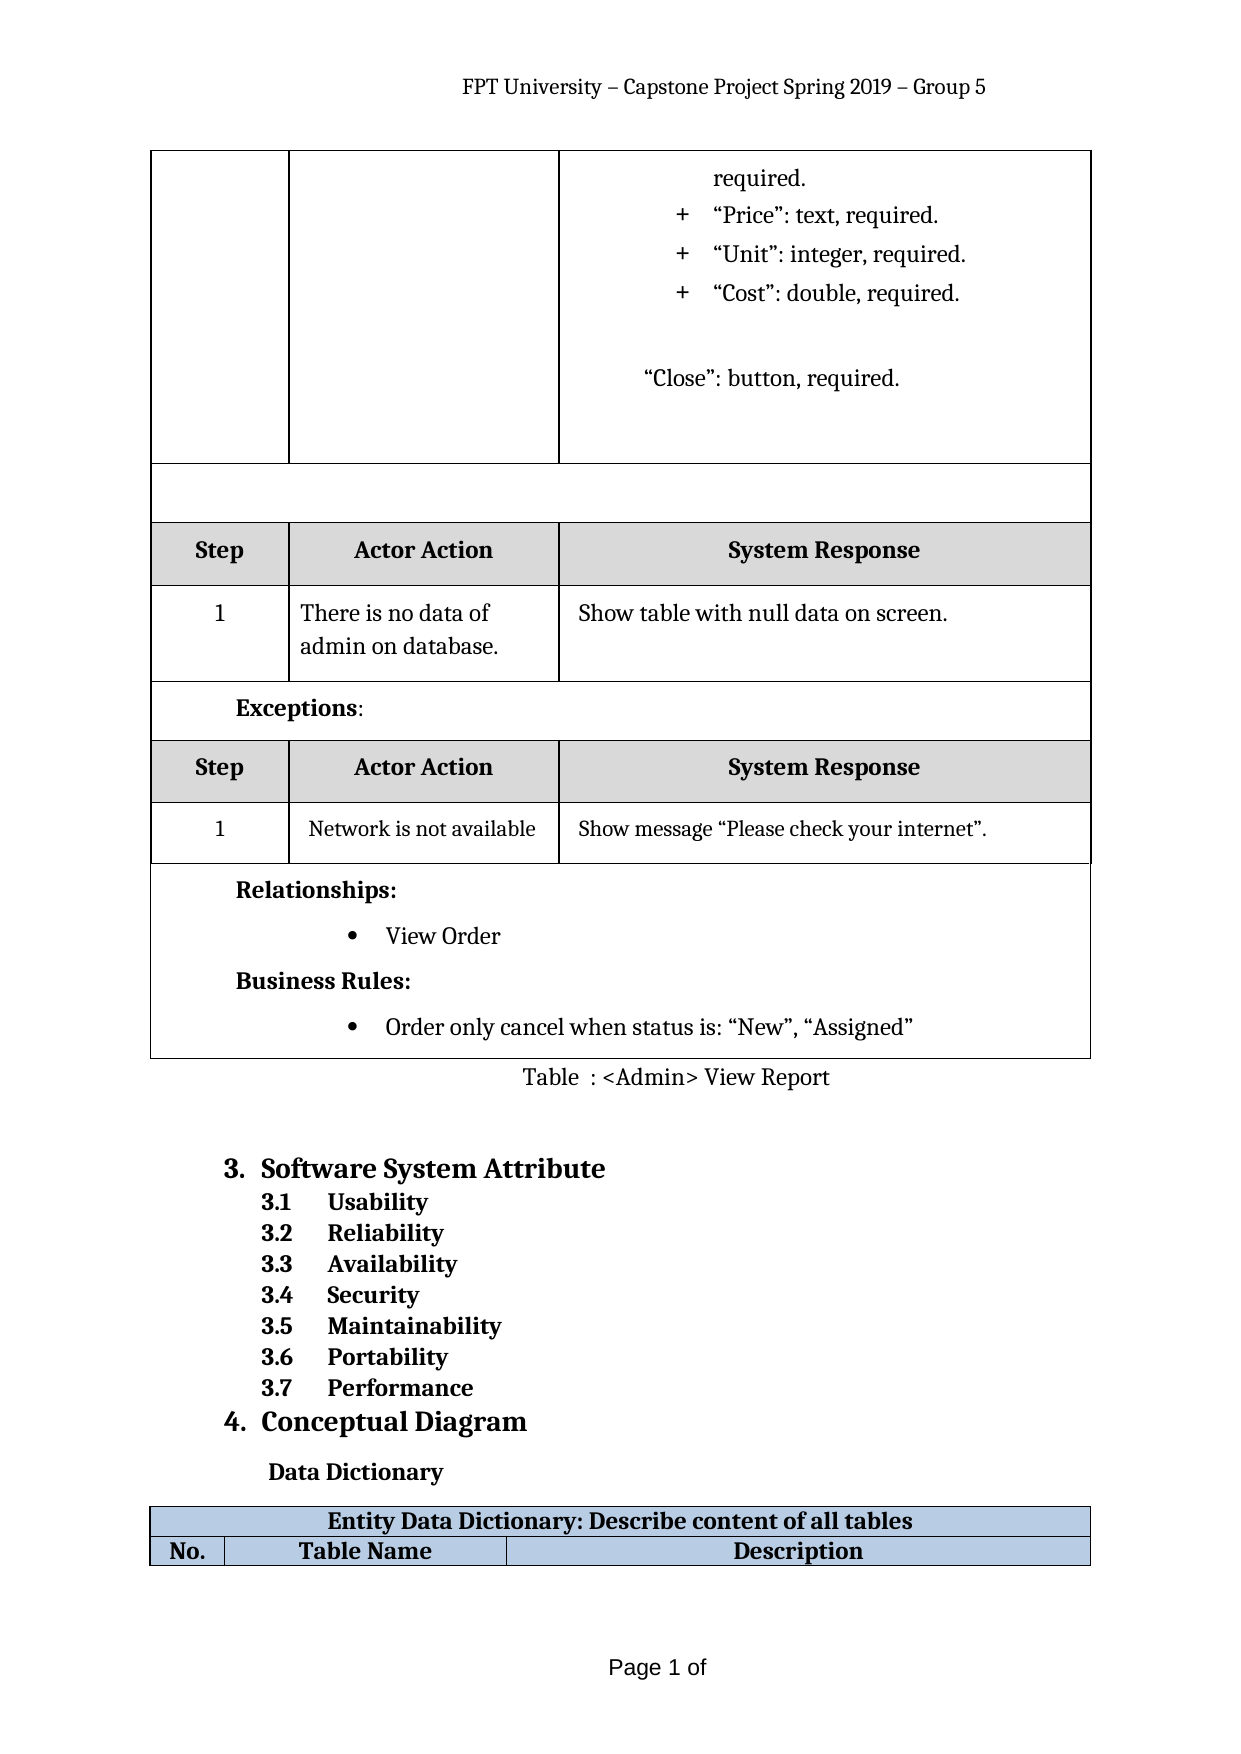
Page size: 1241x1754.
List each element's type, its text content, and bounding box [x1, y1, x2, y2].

list Conceptual Diagram [224, 1405, 1090, 1439]
table_cell 1 [152, 586, 288, 681]
list 3.2 Reliability [261, 1219, 1090, 1248]
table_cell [290, 151, 558, 463]
list 3.3 Availability [261, 1250, 1090, 1279]
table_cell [560, 151, 1090, 463]
text Data Dictionary [268, 1458, 1090, 1487]
table_cell There is no data of admin on database. [290, 586, 558, 681]
subtitle Table : <Admin> View Report [150, 1063, 1090, 1092]
table_cell Step [152, 741, 288, 802]
table_cell [152, 464, 1090, 522]
list 3.6 Portability [261, 1343, 1090, 1372]
table_cell Show table with null data on screen. [560, 586, 1090, 681]
table_cell System Response [560, 523, 1090, 585]
list 3.1 Usability [261, 1188, 1090, 1217]
table_cell Relationships: View Order Business Rules: Order only cancel when status is: “New”, “Assigned” [151, 863, 1090, 1058]
table_cell Actor Action [290, 741, 558, 802]
table_cell System Response [560, 741, 1090, 802]
table_cell No. [151, 1537, 224, 1565]
table_cell Actor Action [290, 523, 558, 585]
table_cell Show message “Please check your internet”. [560, 803, 1090, 863]
list Software System Attribute [224, 1152, 1090, 1185]
table_cell 5 [152, 151, 288, 463]
list 3.7 Performance [261, 1374, 1090, 1403]
table_cell Description [507, 1537, 1090, 1565]
list 3.4 Security [261, 1281, 1090, 1310]
list 3.5 Maintainability [261, 1312, 1090, 1341]
table_cell Table Name [225, 1537, 506, 1565]
table_cell 1 [152, 803, 288, 863]
table_cell Network is not available [290, 803, 558, 863]
table_cell Exceptions: [152, 682, 1090, 739]
table_cell Step [152, 523, 288, 585]
table_header Entity Data Dictionary: Describe content of all tables [151, 1507, 1090, 1536]
